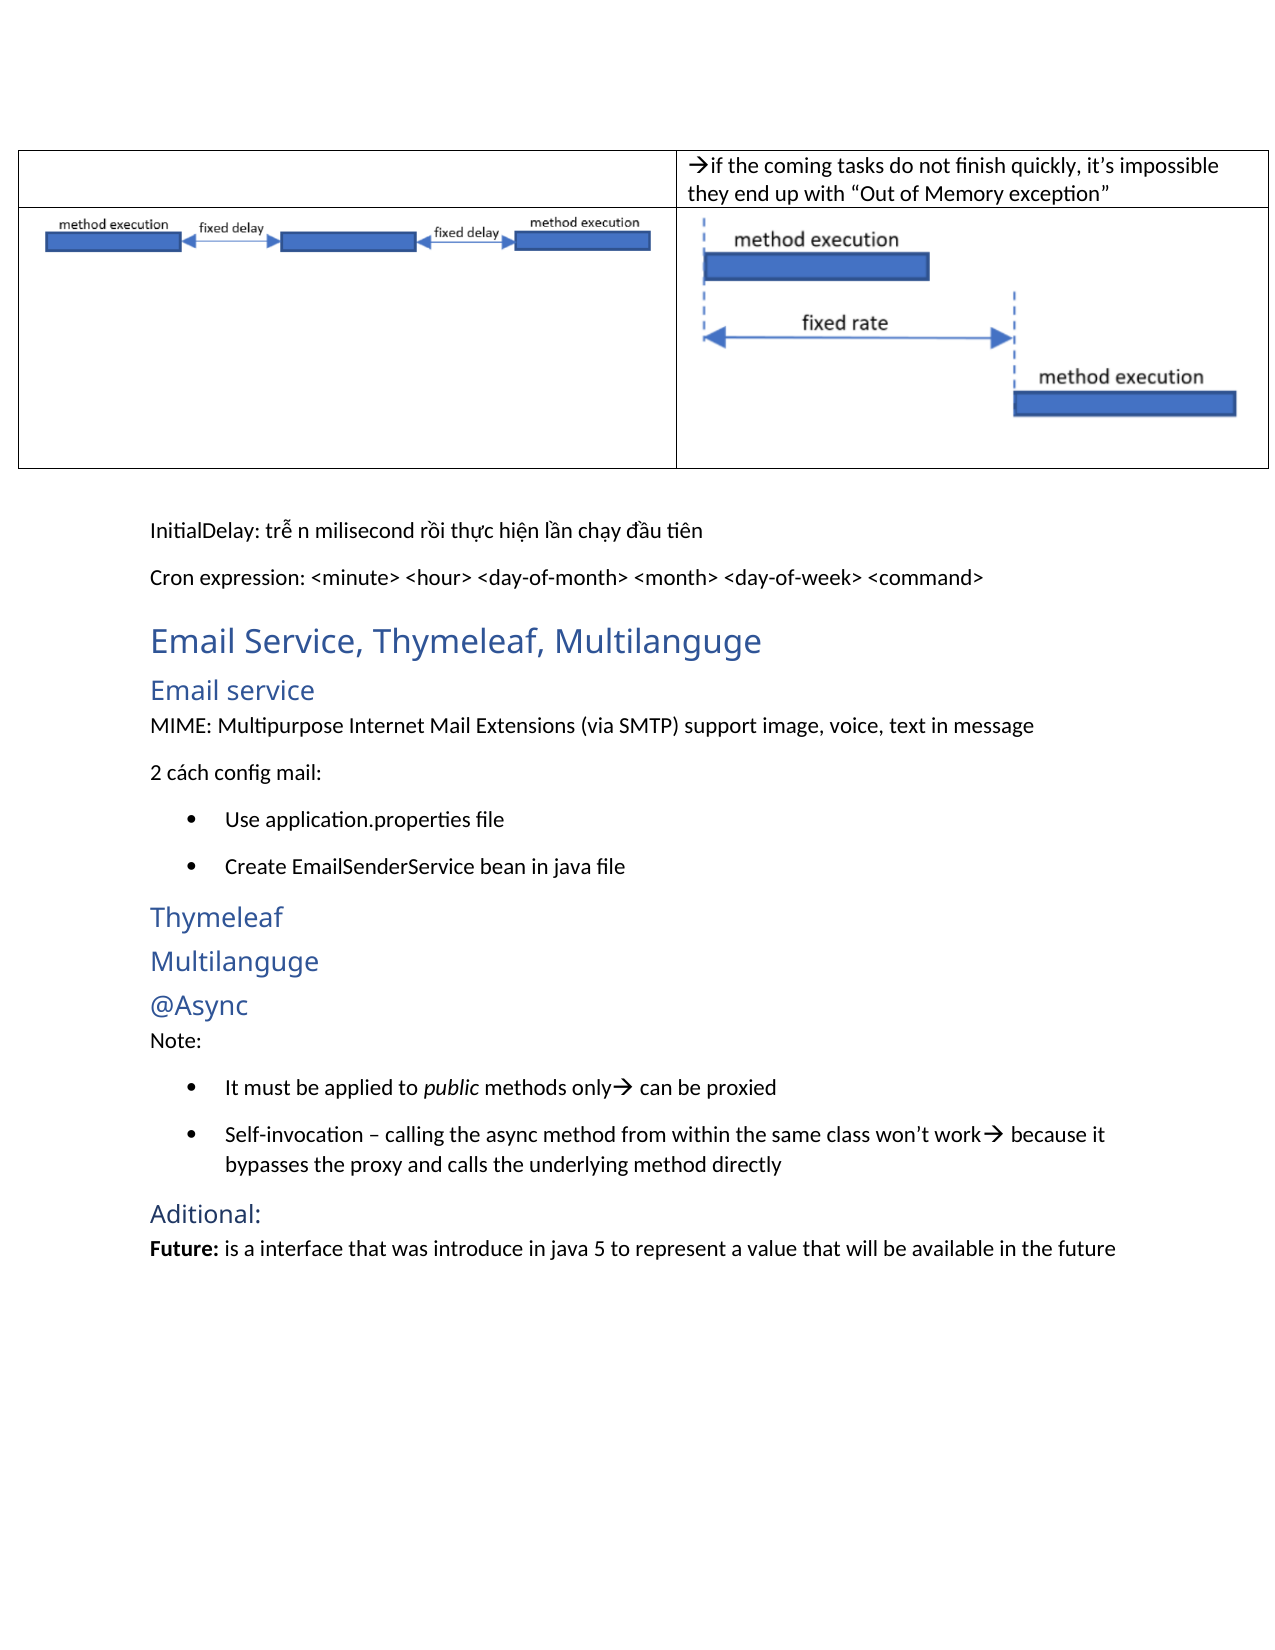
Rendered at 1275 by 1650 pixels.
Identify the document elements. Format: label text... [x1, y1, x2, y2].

picture [687, 208, 1260, 440]
subtitle Email Service, Thymeleaf, Multilanguge [150, 618, 1125, 664]
text MIME: Multipurpose Internet Mail Extensions (via SMTP) support image, voice, text in message [150, 711, 1125, 739]
subtitle Aditional: [150, 1197, 1125, 1231]
list Use application.properties file [187, 805, 1125, 833]
table_cell if the coming tasks do not finish quickly, it’s impossible they end up with “Out of Memory exception” [677, 151, 1268, 207]
list Create EmailSenderService bean in java file [187, 852, 1125, 880]
subtitle Thymeleaf [150, 899, 1125, 936]
text InitialDelay: trễ n milisecond rồi thực hiện lần chạy đầu tiên [150, 516, 1125, 544]
text 2 cách config mail: [150, 758, 1125, 786]
subtitle Email service [150, 671, 1125, 708]
picture [30, 208, 669, 269]
subtitle @Async [150, 987, 1125, 1023]
table_cell [19, 208, 676, 468]
subtitle Multilanguge [150, 943, 1125, 979]
list Self-invocation – calling the async method from within the same class won’t work because it bypasses the proxy and calls the underlying method directly [187, 1120, 1125, 1178]
text Note: [150, 1026, 1125, 1054]
table_cell [677, 208, 1268, 468]
table_cell [19, 151, 676, 207]
text Cron expression: <minute> <hour> <day-of-month> <month> <day-of-week> <command> [150, 563, 1125, 591]
text Future: is a interface that was introduce in java 5 to represent a value that will be available in the future [150, 1234, 1125, 1262]
list It must be applied to public methods only can be proxied [187, 1073, 1125, 1101]
